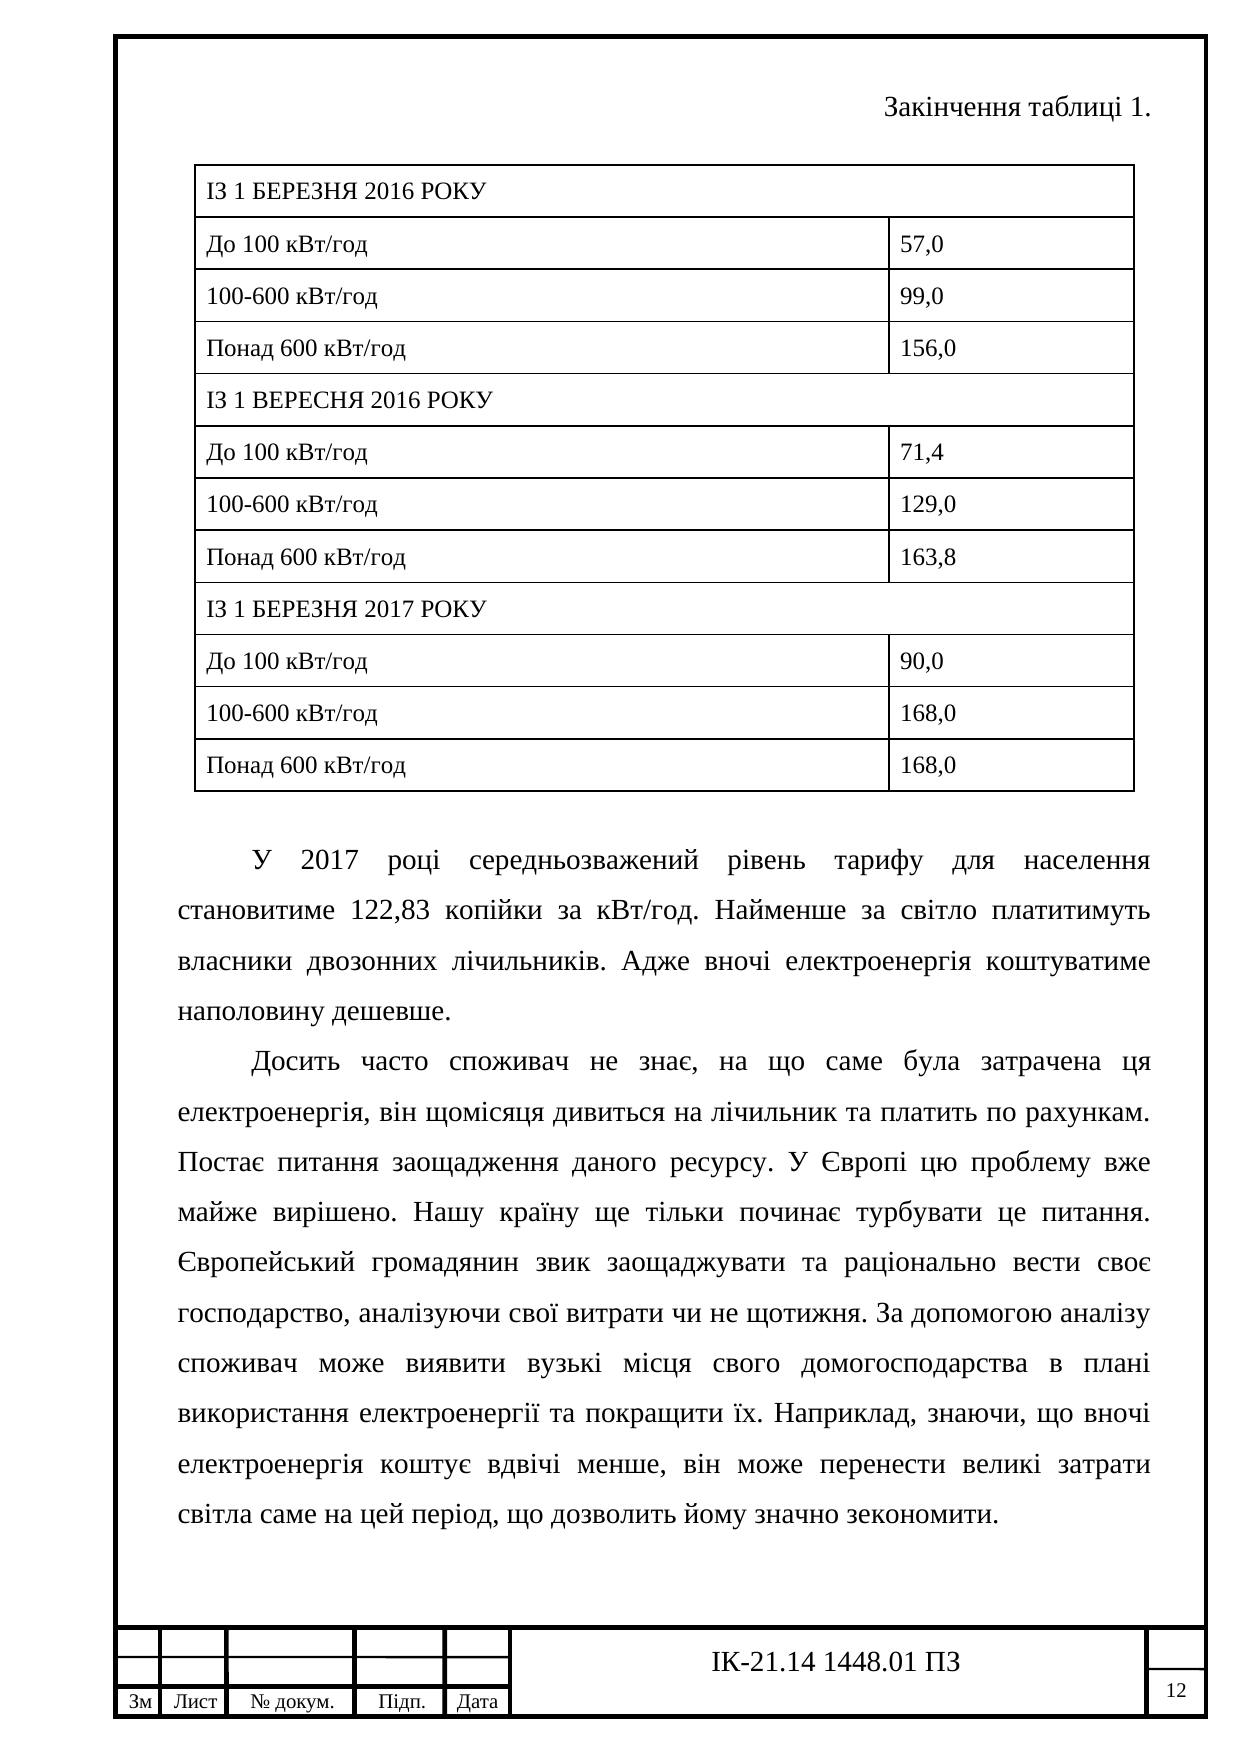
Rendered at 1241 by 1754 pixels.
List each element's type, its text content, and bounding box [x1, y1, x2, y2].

table_cell 100-600 кВт/год [196, 479, 888, 529]
table_cell 57,0 [890, 218, 1133, 268]
table_cell 163,8 [890, 531, 1133, 581]
table_cell Понад 600 кВт/год [196, 531, 888, 581]
table_cell 100-600 кВт/год [196, 270, 888, 321]
table_cell До 100 кВт/год [196, 427, 888, 477]
table_cell ІЗ 1 ВЕРЕСНЯ 2016 РОКУ [196, 374, 1133, 425]
text Досить часто споживач не знає, на що саме була затрачена ця електроенергія, він щомісяця дивиться на лічильник та платить по рахункам. Постає питання заощадження даного ресурсу. У Європі цю проблему вже майже вирішено. Нашу країну ще тільки починає турбувати це питання. Європейський громадянин звик заощаджувати та раціонально вести своє господарство, аналізуючи свої витрати чи не щотижня. За допомогою аналізу споживач може виявити вузькі місця свого домогосподарства в плані використання електроенергії та покращити їх. Наприклад, знаючи, що вночі електроенергія коштує вдвічі менше, він може перенести великі затрати світла саме на цей період, що дозволить йому значно зекономити. [177, 1043, 1152, 1530]
table_cell ІЗ 1 БЕРЕЗНЯ 2017 РОКУ [196, 583, 1133, 634]
table_cell 168,0 [890, 740, 1133, 790]
table_cell Понад 600 кВт/год [196, 740, 888, 790]
table_cell До 100 кВт/год [196, 218, 888, 268]
text Закінчення таблиці 1. [177, 89, 1152, 122]
table_cell 168,0 [890, 687, 1133, 738]
table_header ІЗ 1 БЕРЕЗНЯ 2016 РОКУ [196, 166, 1133, 216]
table_cell Понад 600 кВт/год [196, 322, 888, 373]
table_cell 100-600 кВт/год [196, 687, 888, 738]
table_cell 129,0 [890, 479, 1133, 529]
table_cell До 100 кВт/год [196, 635, 888, 686]
table_cell 71,4 [890, 427, 1133, 477]
table_cell 156,0 [890, 322, 1133, 373]
text У 2017 році середньозважений рівень тарифу для населення становитиме 122,83 копійки за кВт/год. Найменше за світло платитимуть власники двозонних лічильників. Адже вночі електроенергія коштуватиме наполовину дешевше. [177, 842, 1152, 1027]
table_cell 90,0 [890, 635, 1133, 686]
table_cell 99,0 [890, 270, 1133, 321]
